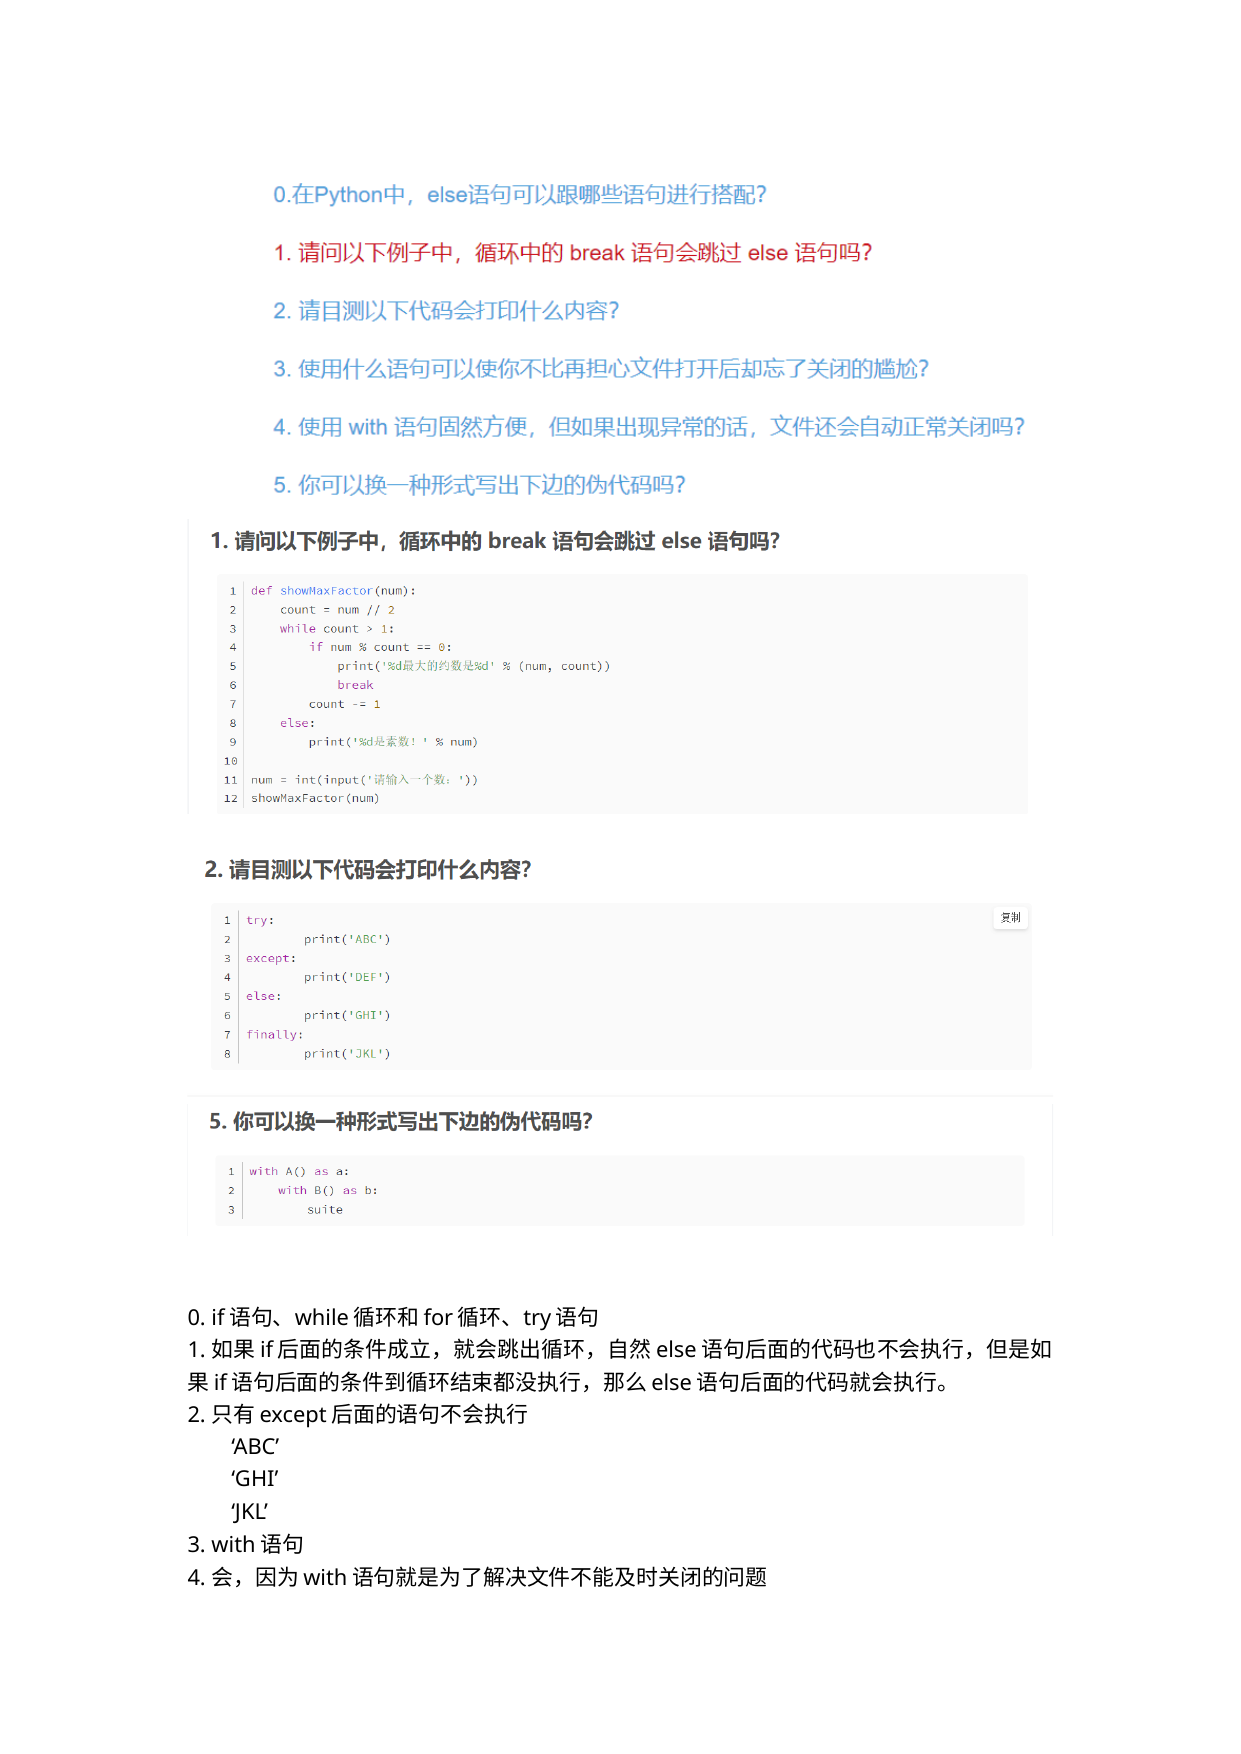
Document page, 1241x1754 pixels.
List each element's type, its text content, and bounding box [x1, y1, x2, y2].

text 0. if语句、while循环和for循环、try语句 [187, 1299, 1053, 1332]
text 1. 如果if后面的条件成立，就会跳出循环，自然else语句后面的代码也不会执行，但是如果if语句后面的条件到循环结束都没执行，那么else语句后面的代码就会执行。 [187, 1332, 1053, 1397]
picture [187, 1104, 1054, 1236]
text 4. 会，因为with语句就是为了解决文件不能及时关闭的问题 [187, 1559, 1053, 1592]
text ‘GHI’ [187, 1462, 1053, 1494]
text 3. with语句 [187, 1527, 1053, 1559]
text ‘JKL’ [187, 1494, 1053, 1527]
picture [187, 844, 1054, 1097]
text 2. 只有except后面的语句不会执行 [187, 1397, 1053, 1429]
text ‘ABC’ [187, 1429, 1053, 1462]
picture [187, 162, 1054, 814]
